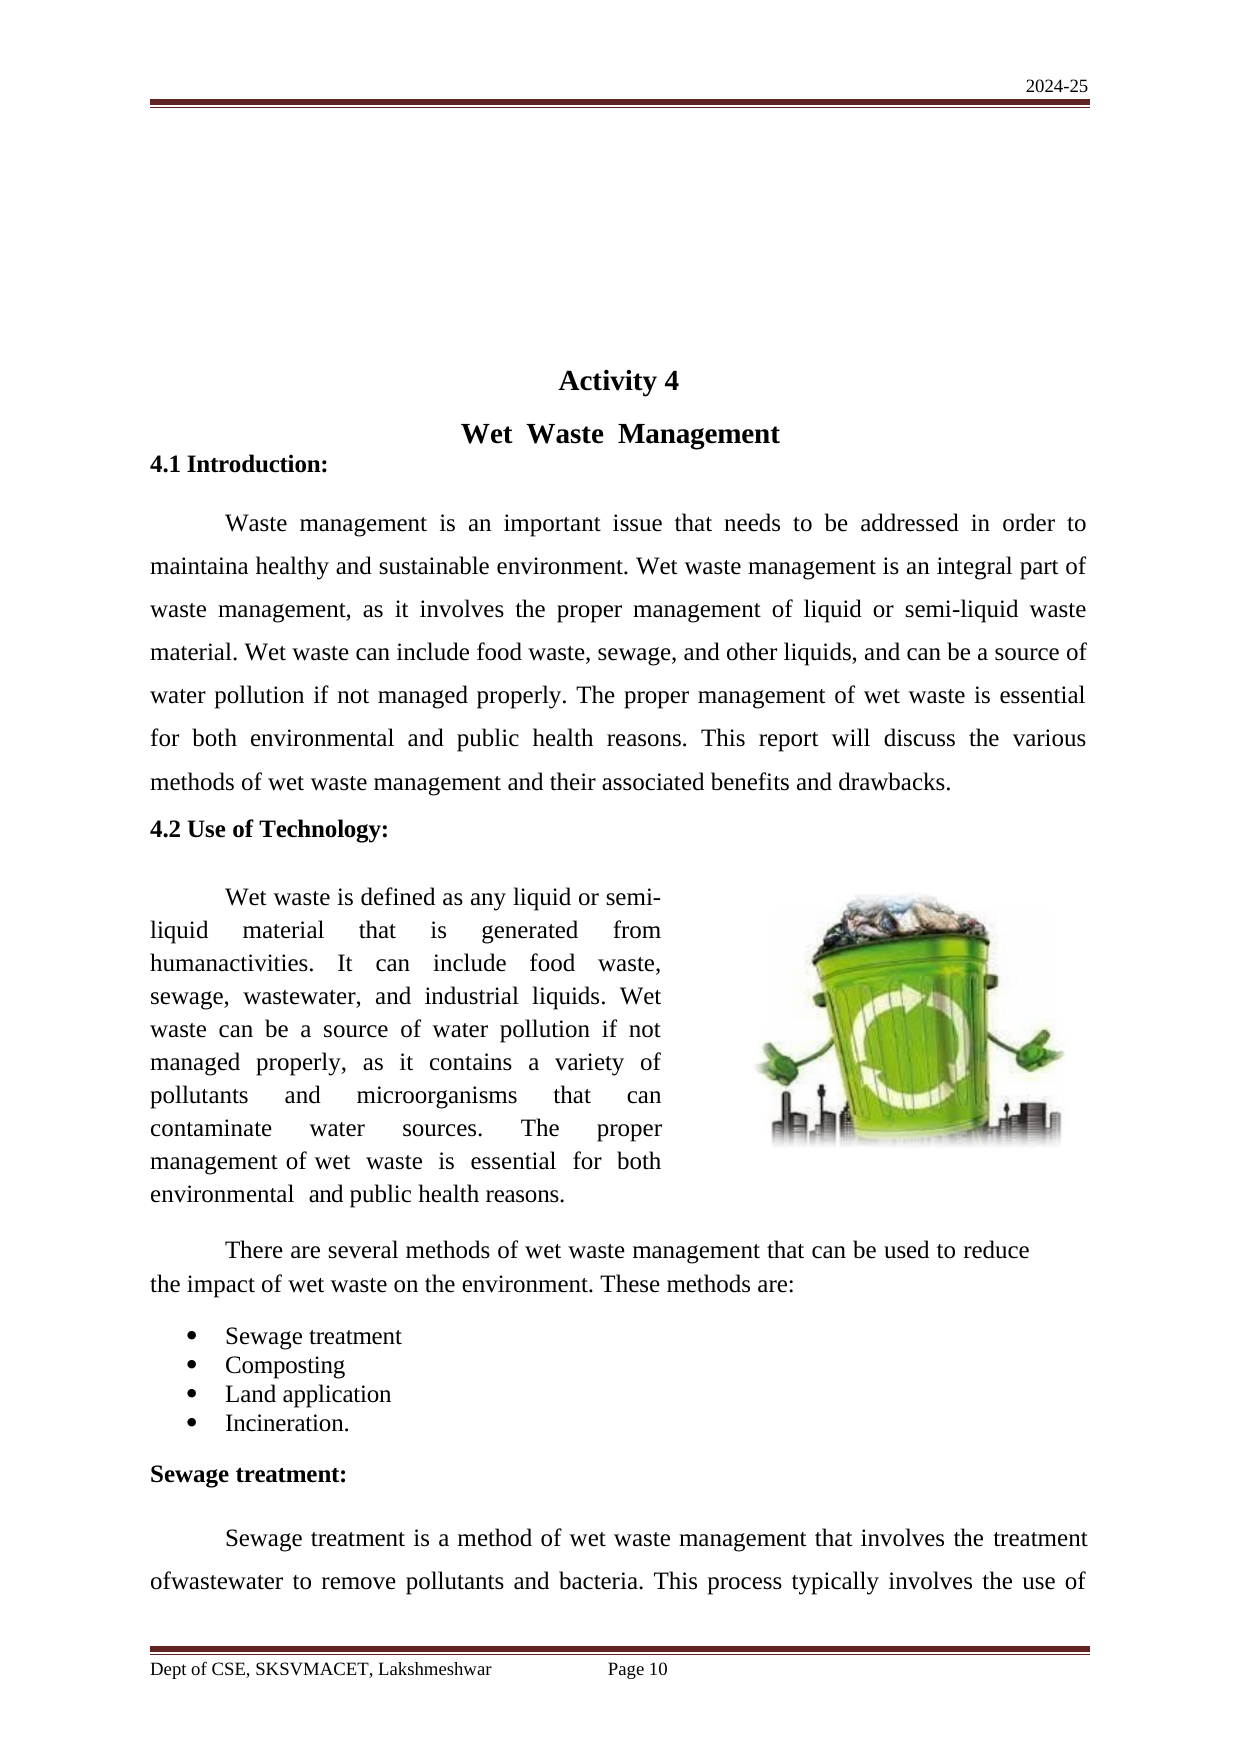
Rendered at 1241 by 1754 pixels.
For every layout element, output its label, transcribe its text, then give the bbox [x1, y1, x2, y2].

picture [776, 918, 1048, 1123]
list Composting [187, 1350, 1090, 1379]
text There are several methods of wet waste management that can be used to reduce the impact of wet waste on the environment. These methods are: [150, 1236, 1030, 1297]
text Sewage treatment: [150, 1459, 1090, 1488]
list Incineration. [187, 1408, 1090, 1436]
list Sewage treatment [187, 1321, 1090, 1350]
list Land application [187, 1379, 1090, 1408]
text Waste management is an important issue that needs to be addressed in order to maintaina healthy and sustainable environment. Wet waste management is an integral part of waste management, as it involves the proper management of liquid or semi-liquid waste material. Wet waste can include food waste, sewage, and other liquids, and can be a source of water pollution if not managed properly. The proper management of wet waste is essential for both environmental and public health reasons. This report will discuss the various methods of wet waste management and their associated benefits and drawbacks. [150, 508, 1087, 795]
text 4.2 Use of Technology: [150, 814, 1087, 843]
subtitle Wet Waste Management [150, 416, 1090, 449]
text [150, 1523, 1087, 1595]
text Wet waste is defined as any liquid or semi- liquid material that is generated from humanactivities. It can include food waste, sewage, wastewater, and industrial liquids. Wet waste can be a source of water pollution if not managed properly, as it contains a variety of pollutants and microorganisms that can contaminate water sources. The proper management of wet waste is essential for both environmental and public health reasons. [150, 882, 662, 1208]
text Activity 4 [150, 363, 1087, 397]
text 4.1 Introduction: [150, 449, 1090, 478]
